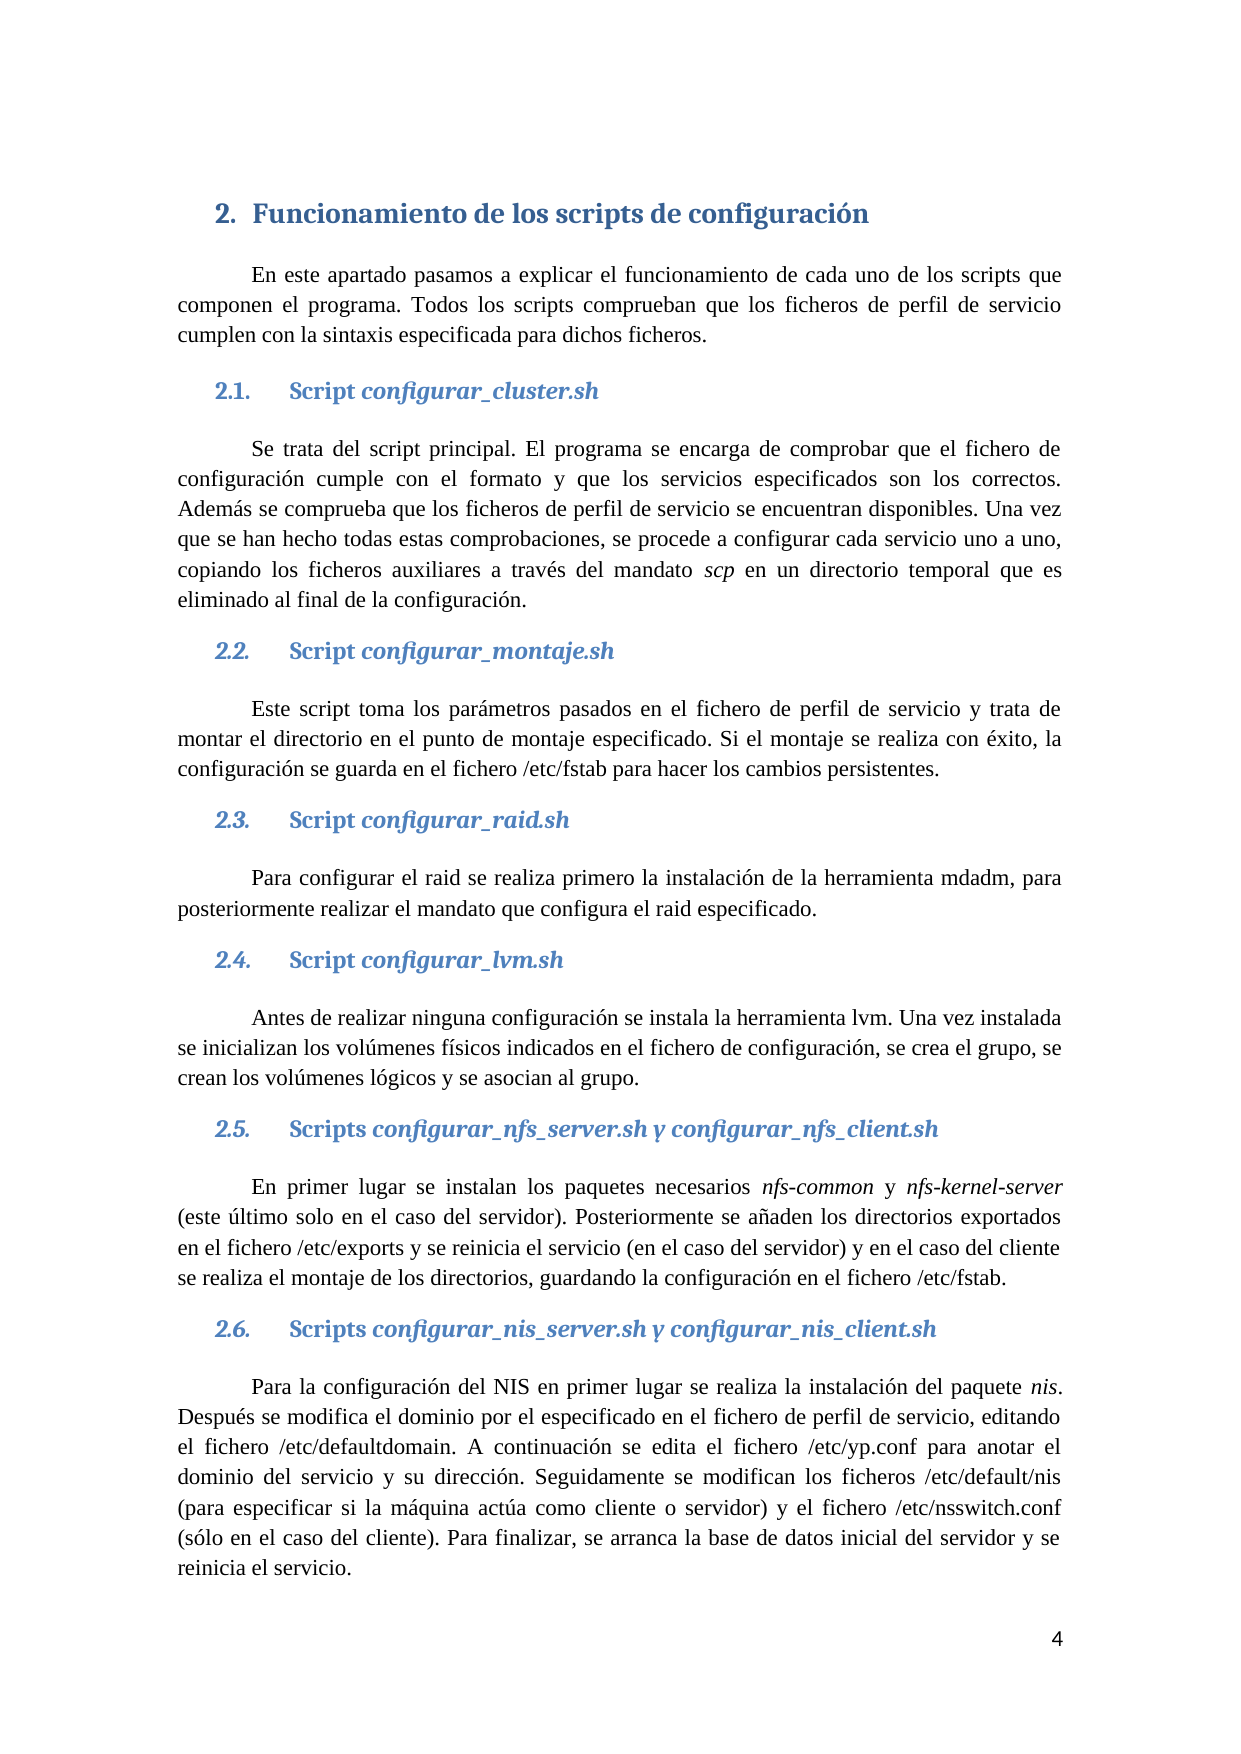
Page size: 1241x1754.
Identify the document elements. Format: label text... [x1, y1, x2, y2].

subtitle Script configurar_montaje.sh [215, 637, 1063, 666]
text Para configurar el raid se realiza primero la instalación de la herramienta mdadm, para posteriormente realizar el mandato que configura el raid especificado. [177, 864, 1063, 921]
text Para la configuración del NIS en primer lugar se realiza la instalación del paquete nis. Después se modifica el dominio por el especificado en el fichero de perfil de servicio, editando el fichero /etc/defaultdomain. A continuación se edita el fichero /etc/yp.conf para anotar el dominio del servicio y su dirección. Seguidamente se modifican los ficheros /etc/default/nis (para especificar si la máquina actúa como cliente o servidor) y el fichero /etc/nsswitch.conf (sólo en el caso del cliente). Para finalizar, se arranca la base de datos inicial del servidor y se reinicia el servicio. [177, 1373, 1063, 1580]
subtitle Script configurar_cluster.sh [215, 377, 1063, 406]
subtitle Scripts configurar_nfs_server.sh y configurar_nfs_client.sh [215, 1115, 1063, 1144]
text En este apartado pasamos a explicar el funcionamiento de cada uno de los scripts que componen el programa. Todos los scripts comprueban que los ficheros de perfil de servicio cumplen con la sintaxis especificada para dichos ficheros. [177, 261, 1063, 348]
text En primer lugar se instalan los paquetes necesarios nfs-common y nfs-kernel-server (este último solo en el caso del servidor). Posteriormente se añaden los directorios exportados en el fichero /etc/exports y se reinicia el servicio (en el caso del servidor) y en el caso del cliente se realiza el montaje de los directorios, guardando la configuración en el fichero /etc/fstab. [177, 1173, 1063, 1290]
text Este script toma los parámetros pasados en el fichero de perfil de servicio y trata de montar el directorio en el punto de montaje especificado. Si el montaje se realiza con éxito, la configuración se guarda en el fichero /etc/fstab para hacer los cambios persistentes. [177, 695, 1063, 782]
subtitle Script configurar_lvm.sh [215, 946, 1063, 974]
text Se trata del script principal. El programa se encarga de comprobar que el fichero de configuración cumple con el formato y que los servicios especificados son los correctos. Además se comprueba que los ficheros de perfil de servicio se encuentran disponibles. Una vez que se han hecho todas estas comprobaciones, se procede a configurar cada servicio uno a uno, copiando los ficheros auxiliares a través del mandato scp en un directorio temporal que es eliminado al final de la configuración. [177, 435, 1063, 612]
subtitle Script configurar_raid.sh [215, 806, 1063, 835]
subtitle Funcionamiento de los scripts de configuración [215, 198, 1063, 231]
text Antes de realizar ninguna configuración se instala la herramienta lvm. Una vez instalada se inicializan los volúmenes físicos indicados en el fichero de configuración, se crea el grupo, se crean los volúmenes lógicos y se asocian al grupo. [177, 1004, 1063, 1090]
subtitle Scripts configurar_nis_server.sh y configurar_nis_client.sh [215, 1315, 1063, 1343]
